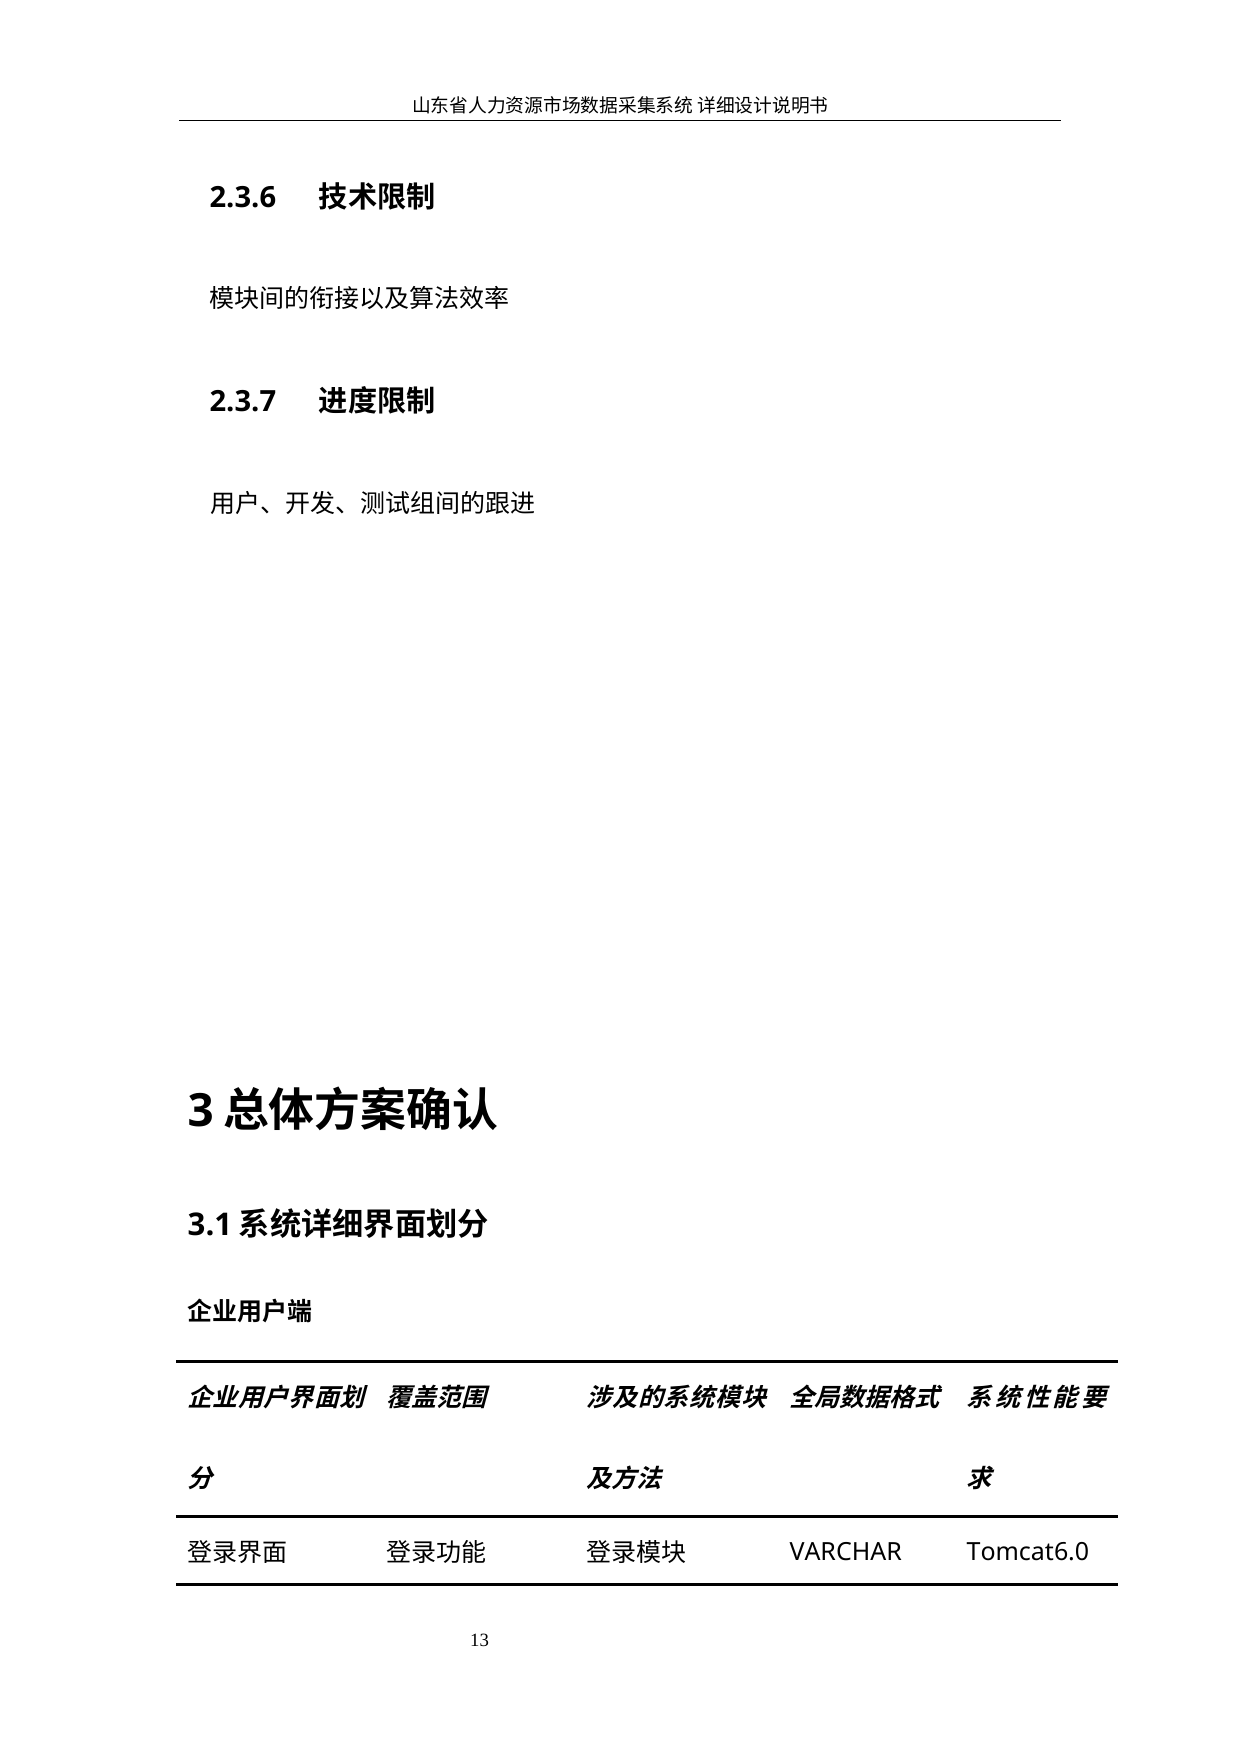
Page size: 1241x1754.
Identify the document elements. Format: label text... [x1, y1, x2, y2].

subtitle 进度限制 [209, 367, 1053, 432]
table_cell VARCHAR [778, 1518, 955, 1583]
table_header 全局数据格式 [778, 1363, 955, 1515]
table_cell 登录模块 [575, 1518, 778, 1583]
list 3.1系统详细界面划分 [187, 1189, 1053, 1254]
list 3总体方案确认 [187, 1058, 1053, 1156]
table_cell Tomcat6.0及以上 [955, 1518, 1118, 1583]
table_cell 登录界面 [176, 1518, 375, 1583]
table_header 系统性能要求 [955, 1363, 1118, 1515]
table_header 覆盖范围 [375, 1363, 575, 1515]
text 用户、开发、测试组间的跟进 [187, 469, 1053, 534]
subtitle 技术限制 [209, 162, 1053, 227]
text 模块间的衔接以及算法效率 [187, 264, 1053, 329]
table_header 企业用户界面划分 [176, 1363, 375, 1515]
list 企业用户端 [187, 1277, 1053, 1342]
table_cell 登录功能 [375, 1518, 575, 1583]
table_header 涉及的系统模块及方法 [575, 1363, 778, 1515]
